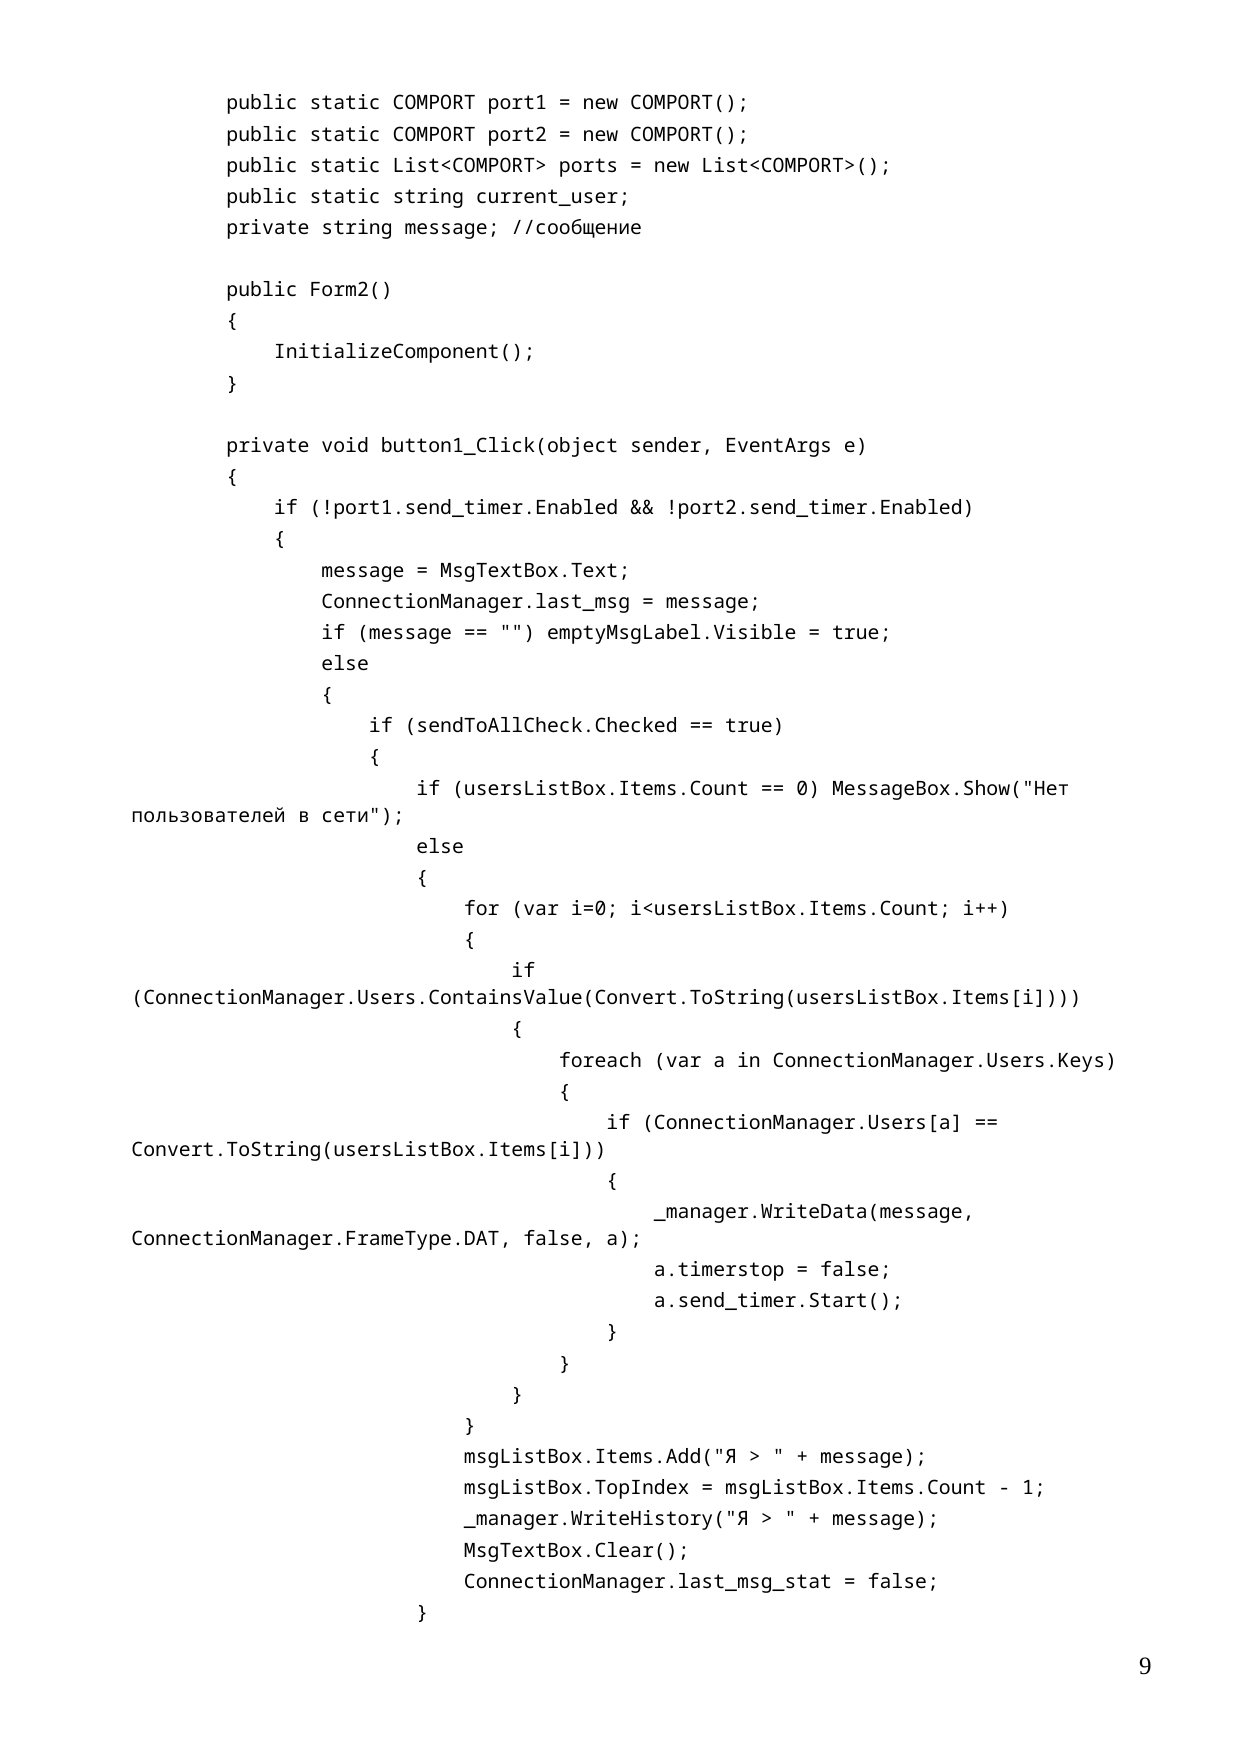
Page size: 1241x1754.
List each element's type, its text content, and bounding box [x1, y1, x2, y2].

text public static COMPORT port2 = new COMPORT(); [131, 120, 1152, 147]
text if (!port1.send_timer.Enabled && !port2.send_timer.Enabled) [131, 493, 1152, 521]
text { [131, 925, 1152, 952]
text msgListBox.Items.Add("Я > " + message); [131, 1442, 1152, 1469]
text a.send_timer.Start(); [131, 1287, 1152, 1314]
text a.timerstop = false; [131, 1256, 1152, 1282]
text { [131, 525, 1152, 552]
text } [131, 1318, 1152, 1345]
text _manager.WriteHistory("Я > " + message); [131, 1505, 1152, 1532]
text for (var i=0; i<usersListBox.Items.Count; i++) [131, 894, 1152, 921]
text public static List<COMPORT> ports = new List<COMPORT>(); [131, 151, 1152, 178]
text public static string current_user; [131, 182, 1152, 209]
text else [131, 649, 1152, 676]
text if (ConnectionManager.Users.ContainsValue(Convert.ToString(usersListBox.Items[i]))) [131, 957, 1152, 1011]
text InitializeComponent(); [131, 338, 1152, 365]
text ConnectionManager.last_msg_stat = false; [131, 1567, 1152, 1594]
text { [131, 307, 1152, 334]
text else [131, 832, 1152, 859]
text foreach (var a in ConnectionManager.Users.Keys) [131, 1046, 1152, 1073]
text ConnectionManager.last_msg = message; [131, 587, 1152, 614]
text { [131, 1015, 1152, 1042]
text { [131, 743, 1152, 770]
text } [131, 1598, 1152, 1625]
text private void button1_Click(object sender, EventArgs e) [131, 431, 1152, 458]
text } [131, 369, 1152, 396]
text if (sendToAllCheck.Checked == true) [131, 712, 1152, 738]
text { [131, 1077, 1152, 1104]
text _manager.WriteData(message, ConnectionManager.FrameType.DAT, false, a); [131, 1197, 1152, 1251]
text } [131, 1380, 1152, 1407]
text { [131, 1166, 1152, 1193]
text private string message; //сообщение [131, 213, 1152, 240]
text if (usersListBox.Items.Count == 0) MessageBox.Show("Нет пользователей в сети"); [131, 774, 1152, 828]
text if (message == "") emptyMsgLabel.Visible = true; [131, 618, 1152, 645]
text if (ConnectionManager.Users[a] == Convert.ToString(usersListBox.Items[i])) [131, 1108, 1152, 1162]
text { [131, 680, 1152, 707]
text { [131, 462, 1152, 489]
text public static COMPORT port1 = new COMPORT(); [131, 89, 1152, 116]
text } [131, 1349, 1152, 1376]
text MsgTextBox.Clear(); [131, 1536, 1152, 1563]
text { [131, 863, 1152, 890]
text message = MsgTextBox.Text; [131, 556, 1152, 583]
text public Form2() [131, 276, 1152, 302]
text msgListBox.TopIndex = msgListBox.Items.Count - 1; [131, 1473, 1152, 1501]
text } [131, 1411, 1152, 1438]
